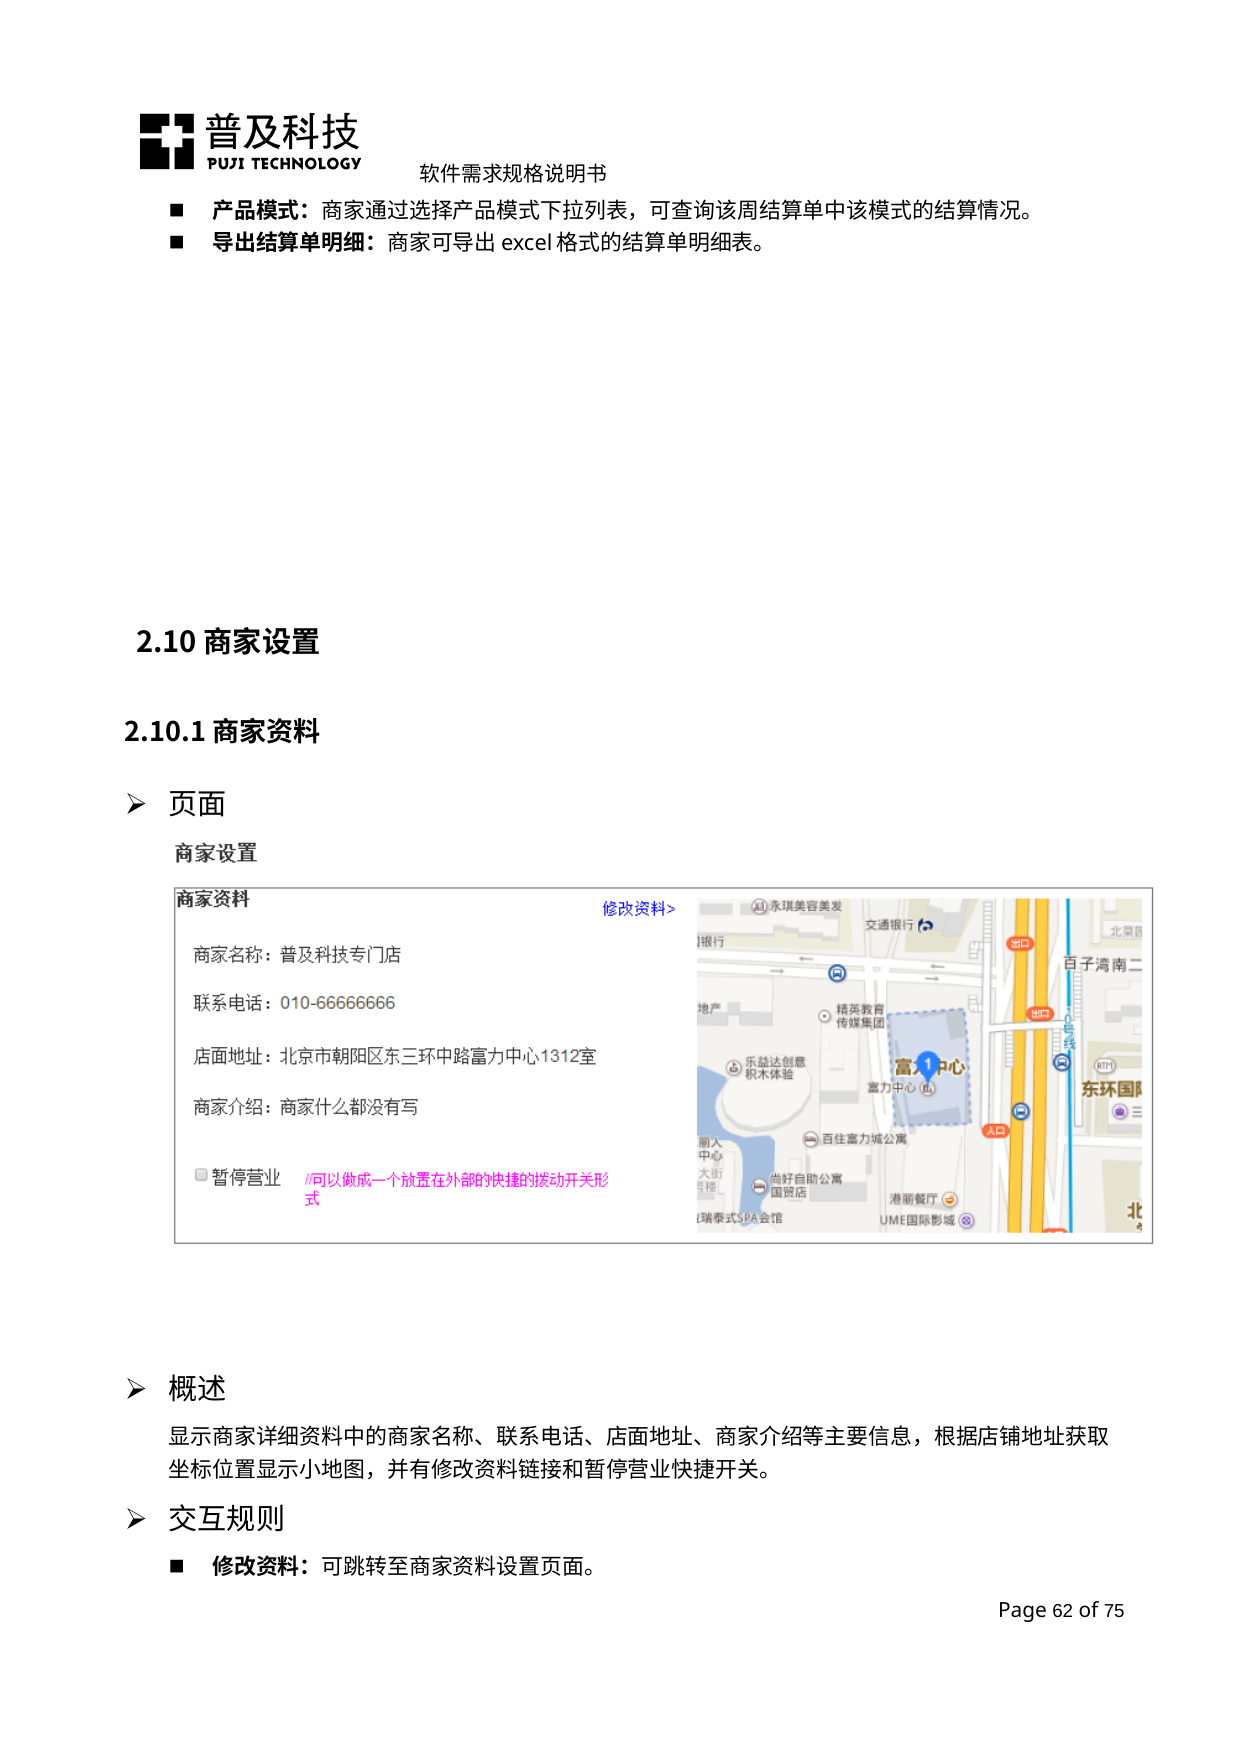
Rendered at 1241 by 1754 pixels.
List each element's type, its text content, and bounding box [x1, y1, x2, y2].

list 显示商家详细资料中的商家名称、联系电话、店面地址、商家介绍等主要信息，根据店铺地址获取坐标位置显示小地图，并有修改资料链接和暂停营业快捷开关。 [168, 1419, 1113, 1484]
list 页面 [124, 769, 1113, 834]
picture [124, 103, 365, 182]
list 导出结算单明细：商家可导出excel格式的结算单明细表。 [168, 225, 1113, 258]
list 产品模式：商家通过选择产品模式下拉列表，可查询该周结算单中该模式的结算情况。 [168, 193, 1113, 225]
picture [168, 833, 1157, 1249]
list 修改资料：可跳转至商家资料设置页面。 [168, 1549, 1113, 1581]
subtitle 商家资料 [124, 698, 1113, 763]
list 交互规则 [124, 1484, 1113, 1549]
list 概述 [124, 1354, 1113, 1419]
subtitle 商家设置 [136, 608, 1113, 673]
